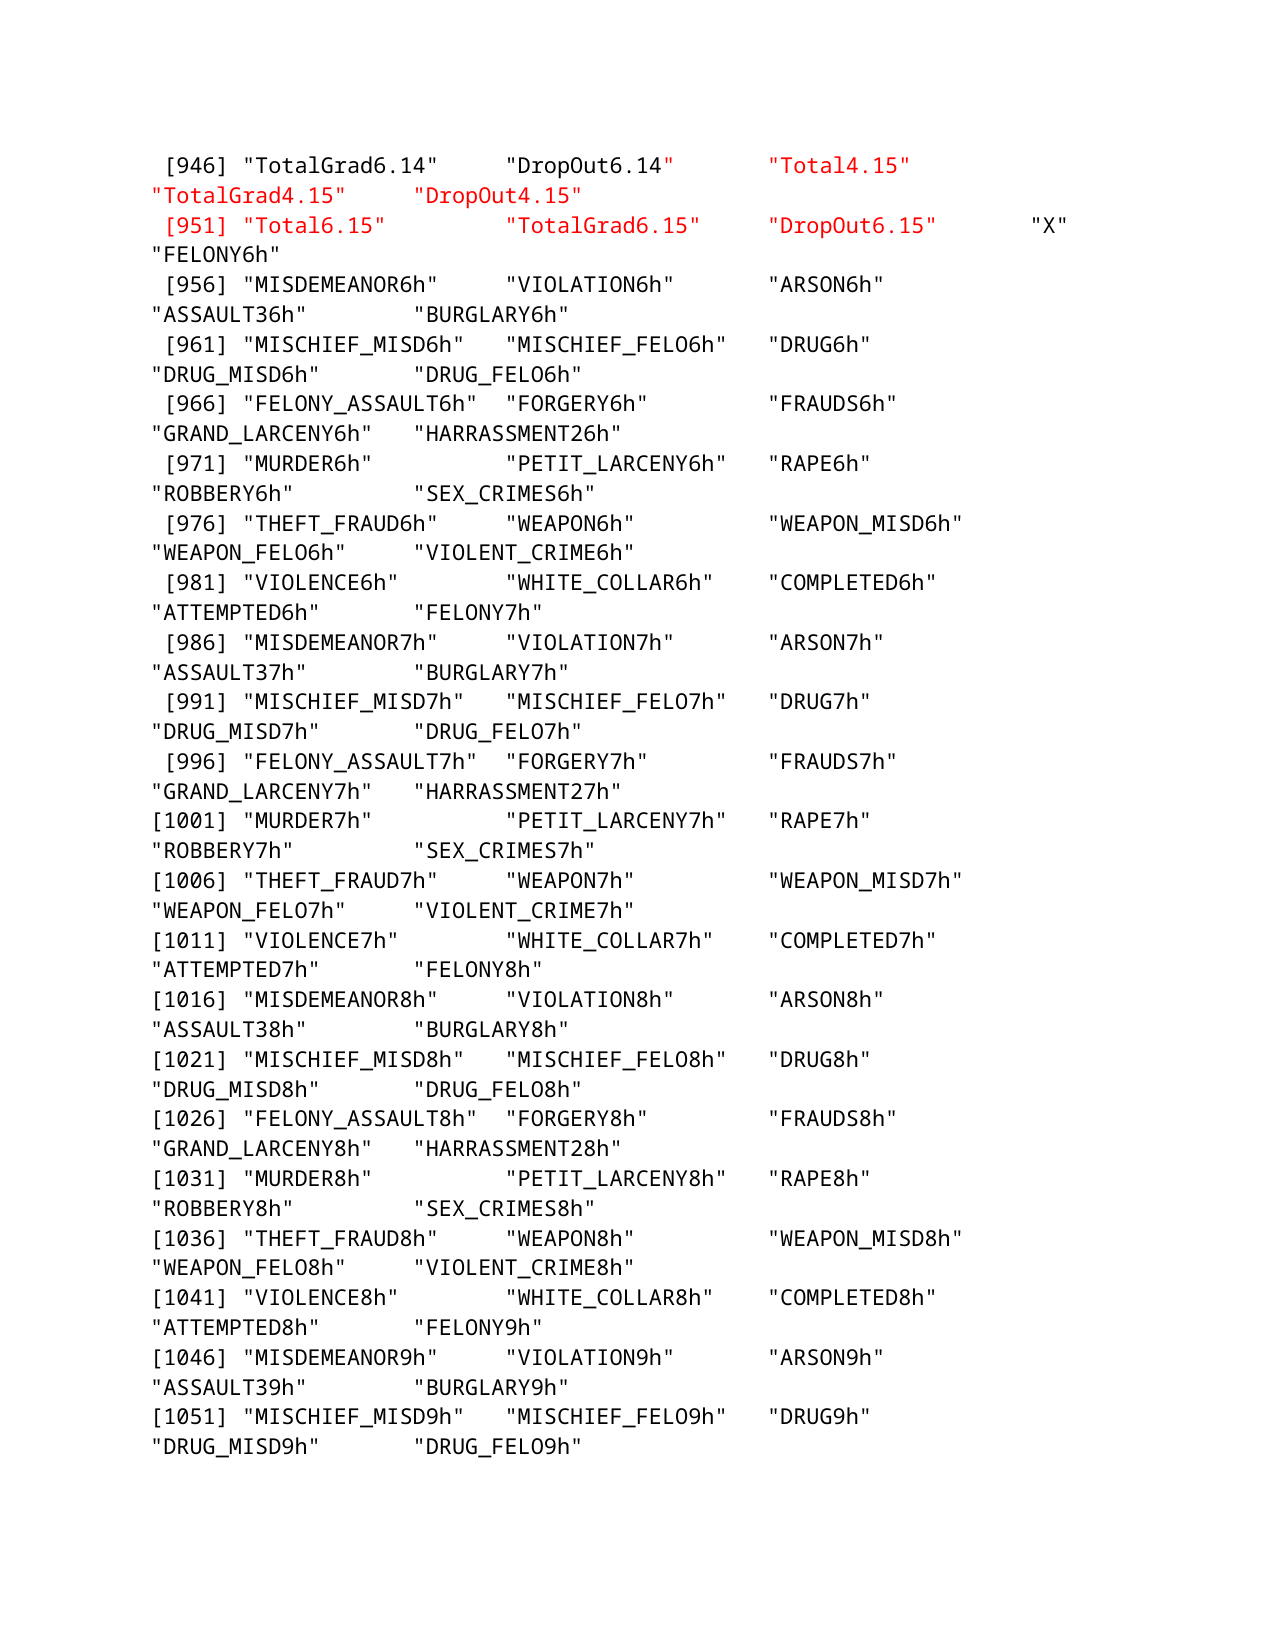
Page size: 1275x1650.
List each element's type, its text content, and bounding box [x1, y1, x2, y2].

text [976] "THEFT_FRAUD6h" "WEAPON6h" "WEAPON_MISD6h" "WEAPON_FELO6h" "VIOLENT_CRIME6h" [150, 507, 1125, 567]
text [961] "MISCHIEF_MISD6h" "MISCHIEF_FELO6h" "DRUG6h" "DRUG_MISD6h" "DRUG_FELO6h" [150, 329, 1125, 388]
text [1016] "MISDEMEANOR8h" "VIOLATION8h" "ARSON8h" "ASSAULT38h" "BURGLARY8h" [150, 984, 1125, 1044]
text [986] "MISDEMEANOR7h" "VIOLATION7h" "ARSON7h" "ASSAULT37h" "BURGLARY7h" [150, 627, 1125, 686]
text [1026] "FELONY_ASSAULT8h" "FORGERY8h" "FRAUDS8h" "GRAND_LARCENY8h" "HARRASSMENT28h" [150, 1103, 1125, 1163]
text [1036] "THEFT_FRAUD8h" "WEAPON8h" "WEAPON_MISD8h" "WEAPON_FELO8h" "VIOLENT_CRIME8h" [150, 1222, 1125, 1282]
text [991] "MISCHIEF_MISD7h" "MISCHIEF_FELO7h" "DRUG7h" "DRUG_MISD7h" "DRUG_FELO7h" [150, 686, 1125, 746]
text [1001] "MURDER7h" "PETIT_LARCENY7h" "RAPE7h" "ROBBERY7h" "SEX_CRIMES7h" [150, 805, 1125, 865]
text [1021] "MISCHIEF_MISD8h" "MISCHIEF_FELO8h" "DRUG8h" "DRUG_MISD8h" "DRUG_FELO8h" [150, 1044, 1125, 1103]
text [971] "MURDER6h" "PETIT_LARCENY6h" "RAPE6h" "ROBBERY6h" "SEX_CRIMES6h" [150, 448, 1125, 507]
text [1006] "THEFT_FRAUD7h" "WEAPON7h" "WEAPON_MISD7h" "WEAPON_FELO7h" "VIOLENT_CRIME7h" [150, 865, 1125, 924]
text [1046] "MISDEMEANOR9h" "VIOLATION9h" "ARSON9h" "ASSAULT39h" "BURGLARY9h" [150, 1342, 1125, 1401]
text [1041] "VIOLENCE8h" "WHITE_COLLAR8h" "COMPLETED8h" "ATTEMPTED8h" "FELONY9h" [150, 1282, 1125, 1342]
text [1011] "VIOLENCE7h" "WHITE_COLLAR7h" "COMPLETED7h" "ATTEMPTED7h" "FELONY8h" [150, 924, 1125, 984]
text [966] "FELONY_ASSAULT6h" "FORGERY6h" "FRAUDS6h" "GRAND_LARCENY6h" "HARRASSMENT26h" [150, 388, 1125, 448]
text [1031] "MURDER8h" "PETIT_LARCENY8h" "RAPE8h" "ROBBERY8h" "SEX_CRIMES8h" [150, 1163, 1125, 1222]
text [981] "VIOLENCE6h" "WHITE_COLLAR6h" "COMPLETED6h" "ATTEMPTED6h" "FELONY7h" [150, 567, 1125, 627]
text [946] "TotalGrad6.14" "DropOut6.14" "Total4.15" "TotalGrad4.15" "DropOut4.15" [150, 150, 1125, 209]
text [1051] "MISCHIEF_MISD9h" "MISCHIEF_FELO9h" "DRUG9h" "DRUG_MISD9h" "DRUG_FELO9h" [150, 1401, 1125, 1461]
text [951] "Total6.15" "TotalGrad6.15" "DropOut6.15" "X" "FELONY6h" [150, 209, 1125, 269]
text [996] "FELONY_ASSAULT7h" "FORGERY7h" "FRAUDS7h" "GRAND_LARCENY7h" "HARRASSMENT27h" [150, 746, 1125, 805]
text [956] "MISDEMEANOR6h" "VIOLATION6h" "ARSON6h" "ASSAULT36h" "BURGLARY6h" [150, 269, 1125, 329]
